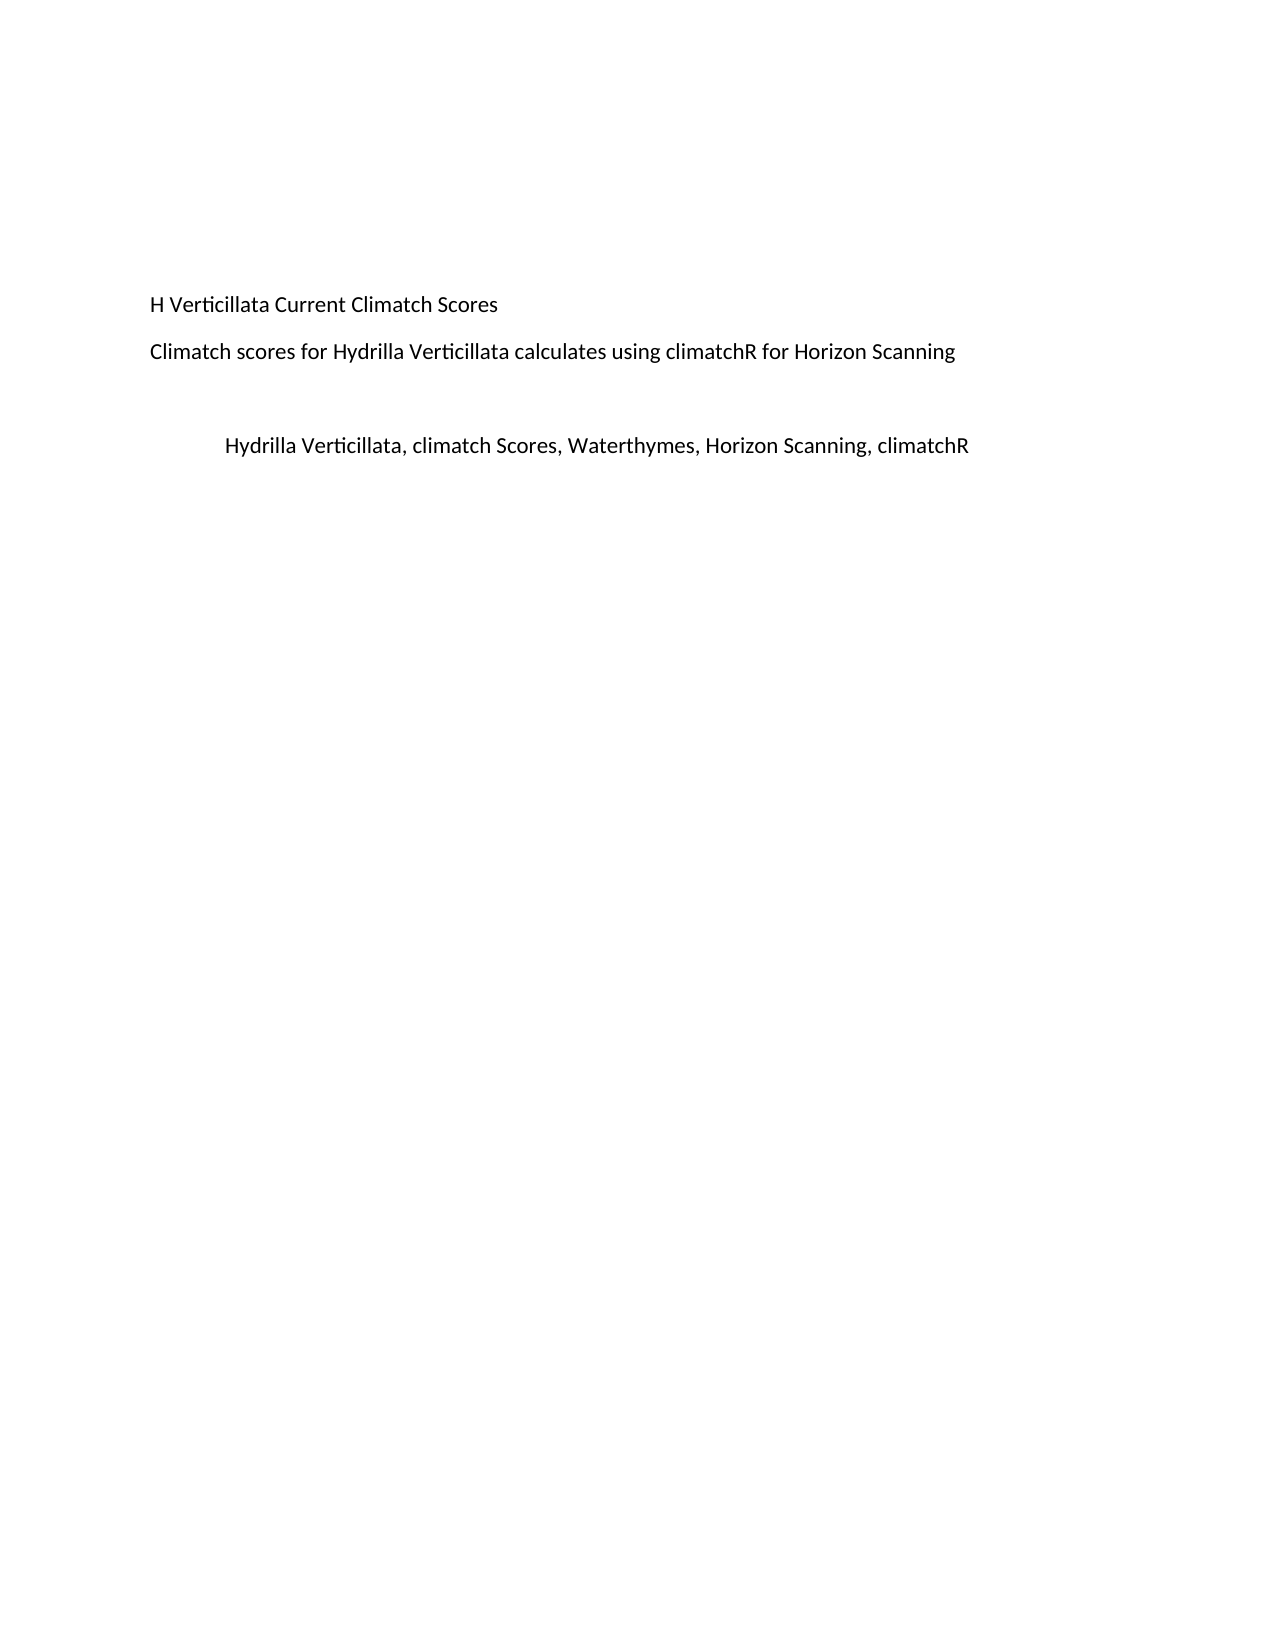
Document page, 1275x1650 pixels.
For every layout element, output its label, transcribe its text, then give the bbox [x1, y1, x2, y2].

text Hydrilla Verticillata, climatch Scores, Waterthymes, Horizon Scanning, climatchR [150, 431, 1125, 459]
text H Verticillata Current Climatch Scores [150, 291, 1125, 319]
text Climatch scores for Hydrilla Verticillata calculates using climatchR for Horizon Scanning [150, 337, 1125, 366]
